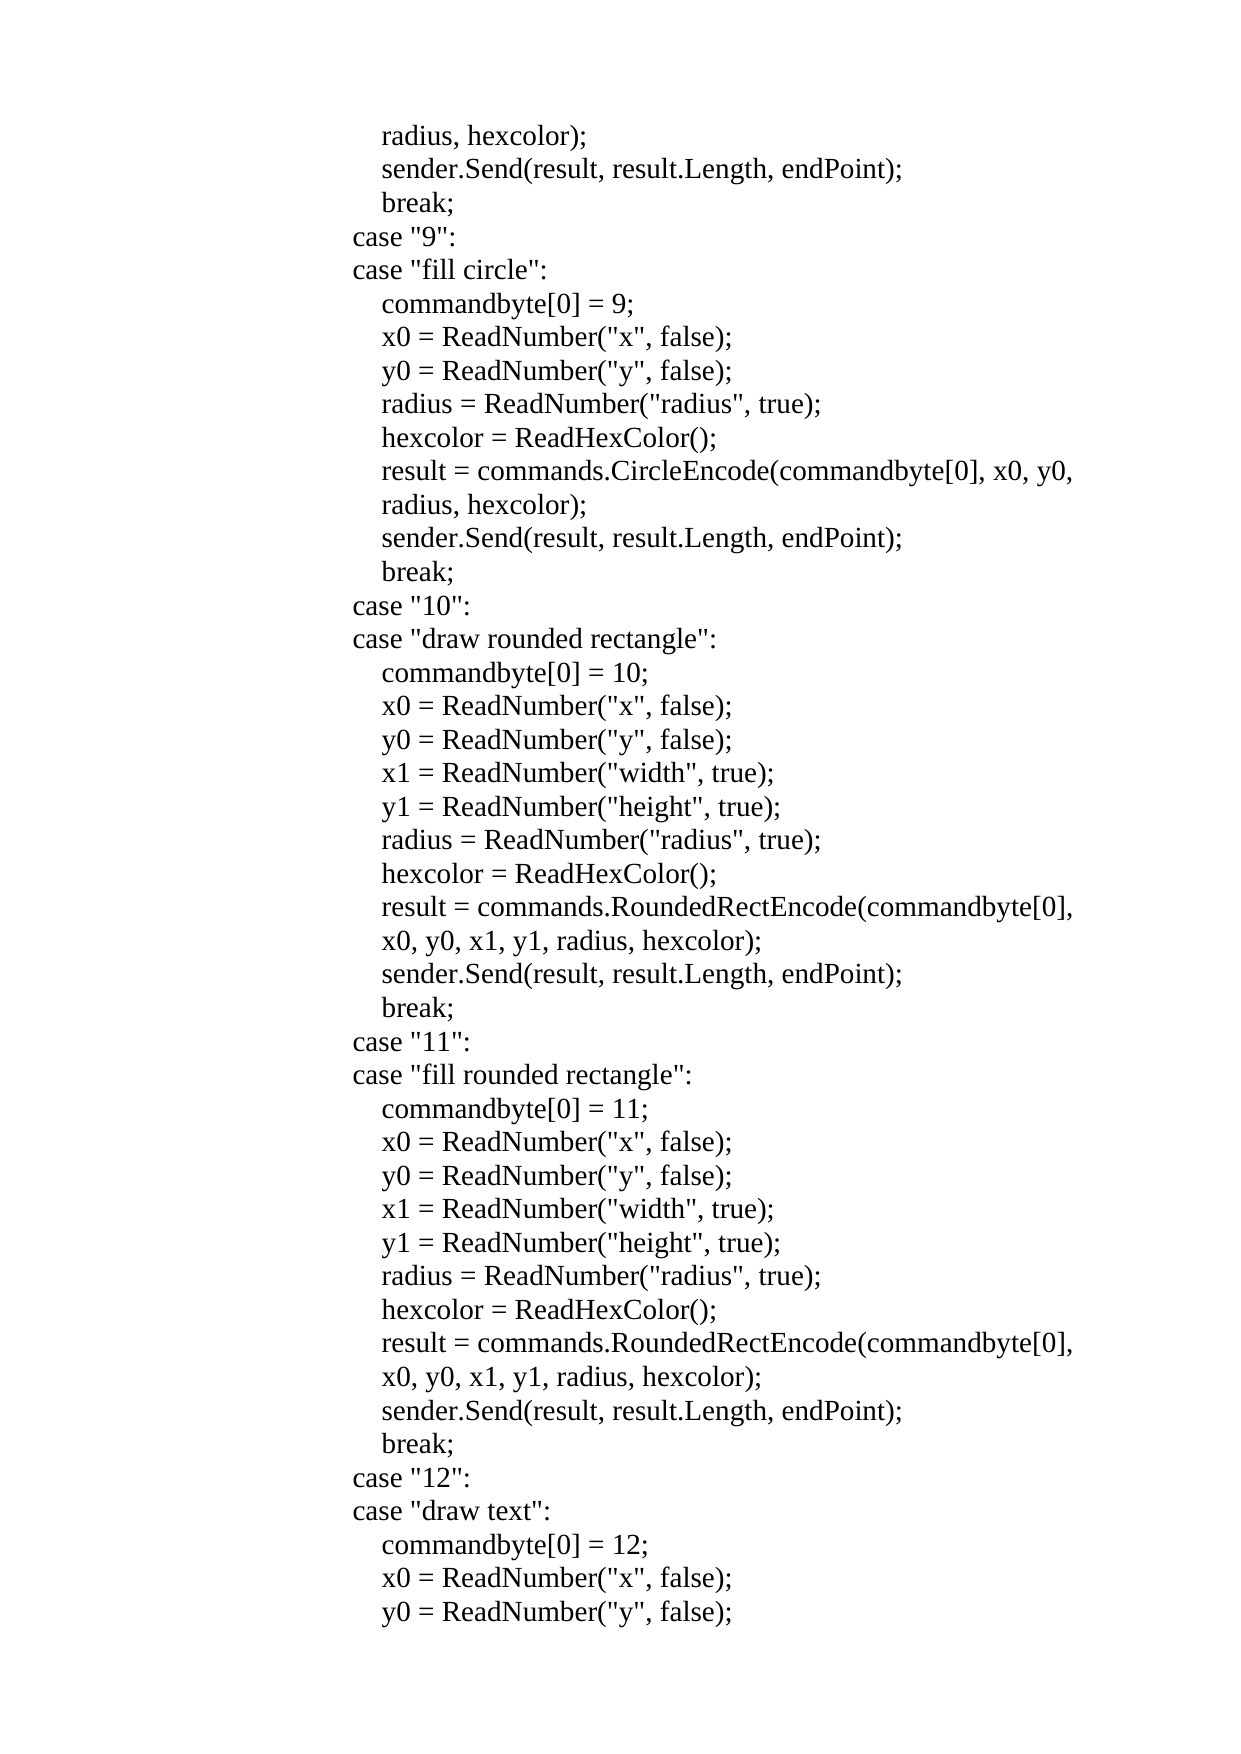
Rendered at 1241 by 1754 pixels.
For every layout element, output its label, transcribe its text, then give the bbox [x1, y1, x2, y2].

text sender.Send(result, result.Length, endPoint); [177, 152, 1152, 185]
text case "fill rounded rectangle": [177, 1057, 1152, 1091]
text result = commands.RoundedRectEncode(commandbyte[0], [177, 1326, 1152, 1359]
text hexcolor = ReadHexColor(); [177, 1292, 1152, 1326]
text case "9": [177, 219, 1152, 252]
text x0 = ReadNumber("x", false); [177, 688, 1152, 722]
text x0 = ReadNumber("x", false); [177, 1560, 1152, 1594]
text break; [177, 554, 1152, 588]
text radius = ReadNumber("radius", true); [177, 822, 1152, 856]
text case "11": [177, 1024, 1152, 1057]
text result = commands.CircleEncode(commandbyte[0], x0, y0, [177, 453, 1152, 487]
text case "12": [177, 1460, 1152, 1493]
text y1 = ReadNumber("height", true); [177, 789, 1152, 822]
text radius, hexcolor); [177, 118, 1152, 152]
text case "10": [177, 588, 1152, 621]
text y0 = ReadNumber("y", false); [177, 1158, 1152, 1191]
text case "fill circle": [177, 252, 1152, 286]
text commandbyte[0] = 10; [177, 655, 1152, 688]
text sender.Send(result, result.Length, endPoint); [177, 1393, 1152, 1426]
text y0 = ReadNumber("y", false); [177, 1594, 1152, 1627]
text commandbyte[0] = 11; [177, 1091, 1152, 1124]
text x1 = ReadNumber("width", true); [177, 755, 1152, 789]
text radius = ReadNumber("radius", true); [177, 386, 1152, 420]
text radius, hexcolor); [177, 487, 1152, 521]
text case "draw rounded rectangle": [177, 621, 1152, 655]
text x0 = ReadNumber("x", false); [177, 1124, 1152, 1158]
text sender.Send(result, result.Length, endPoint); [177, 521, 1152, 554]
text hexcolor = ReadHexColor(); [177, 420, 1152, 453]
text sender.Send(result, result.Length, endPoint); [177, 957, 1152, 990]
text commandbyte[0] = 12; [177, 1527, 1152, 1560]
text break; [177, 185, 1152, 219]
text y1 = ReadNumber("height", true); [177, 1225, 1152, 1258]
text radius = ReadNumber("radius", true); [177, 1258, 1152, 1292]
text commandbyte[0] = 9; [177, 286, 1152, 319]
text y0 = ReadNumber("y", false); [177, 353, 1152, 386]
text x1 = ReadNumber("width", true); [177, 1191, 1152, 1225]
text x0 = ReadNumber("x", false); [177, 319, 1152, 353]
text result = commands.RoundedRectEncode(commandbyte[0], [177, 889, 1152, 923]
text hexcolor = ReadHexColor(); [177, 856, 1152, 889]
text case "draw text": [177, 1493, 1152, 1527]
text break; [177, 990, 1152, 1024]
text break; [177, 1426, 1152, 1460]
text x0, y0, x1, y1, radius, hexcolor); [177, 923, 1152, 957]
text x0, y0, x1, y1, radius, hexcolor); [177, 1359, 1152, 1393]
text y0 = ReadNumber("y", false); [177, 722, 1152, 755]
